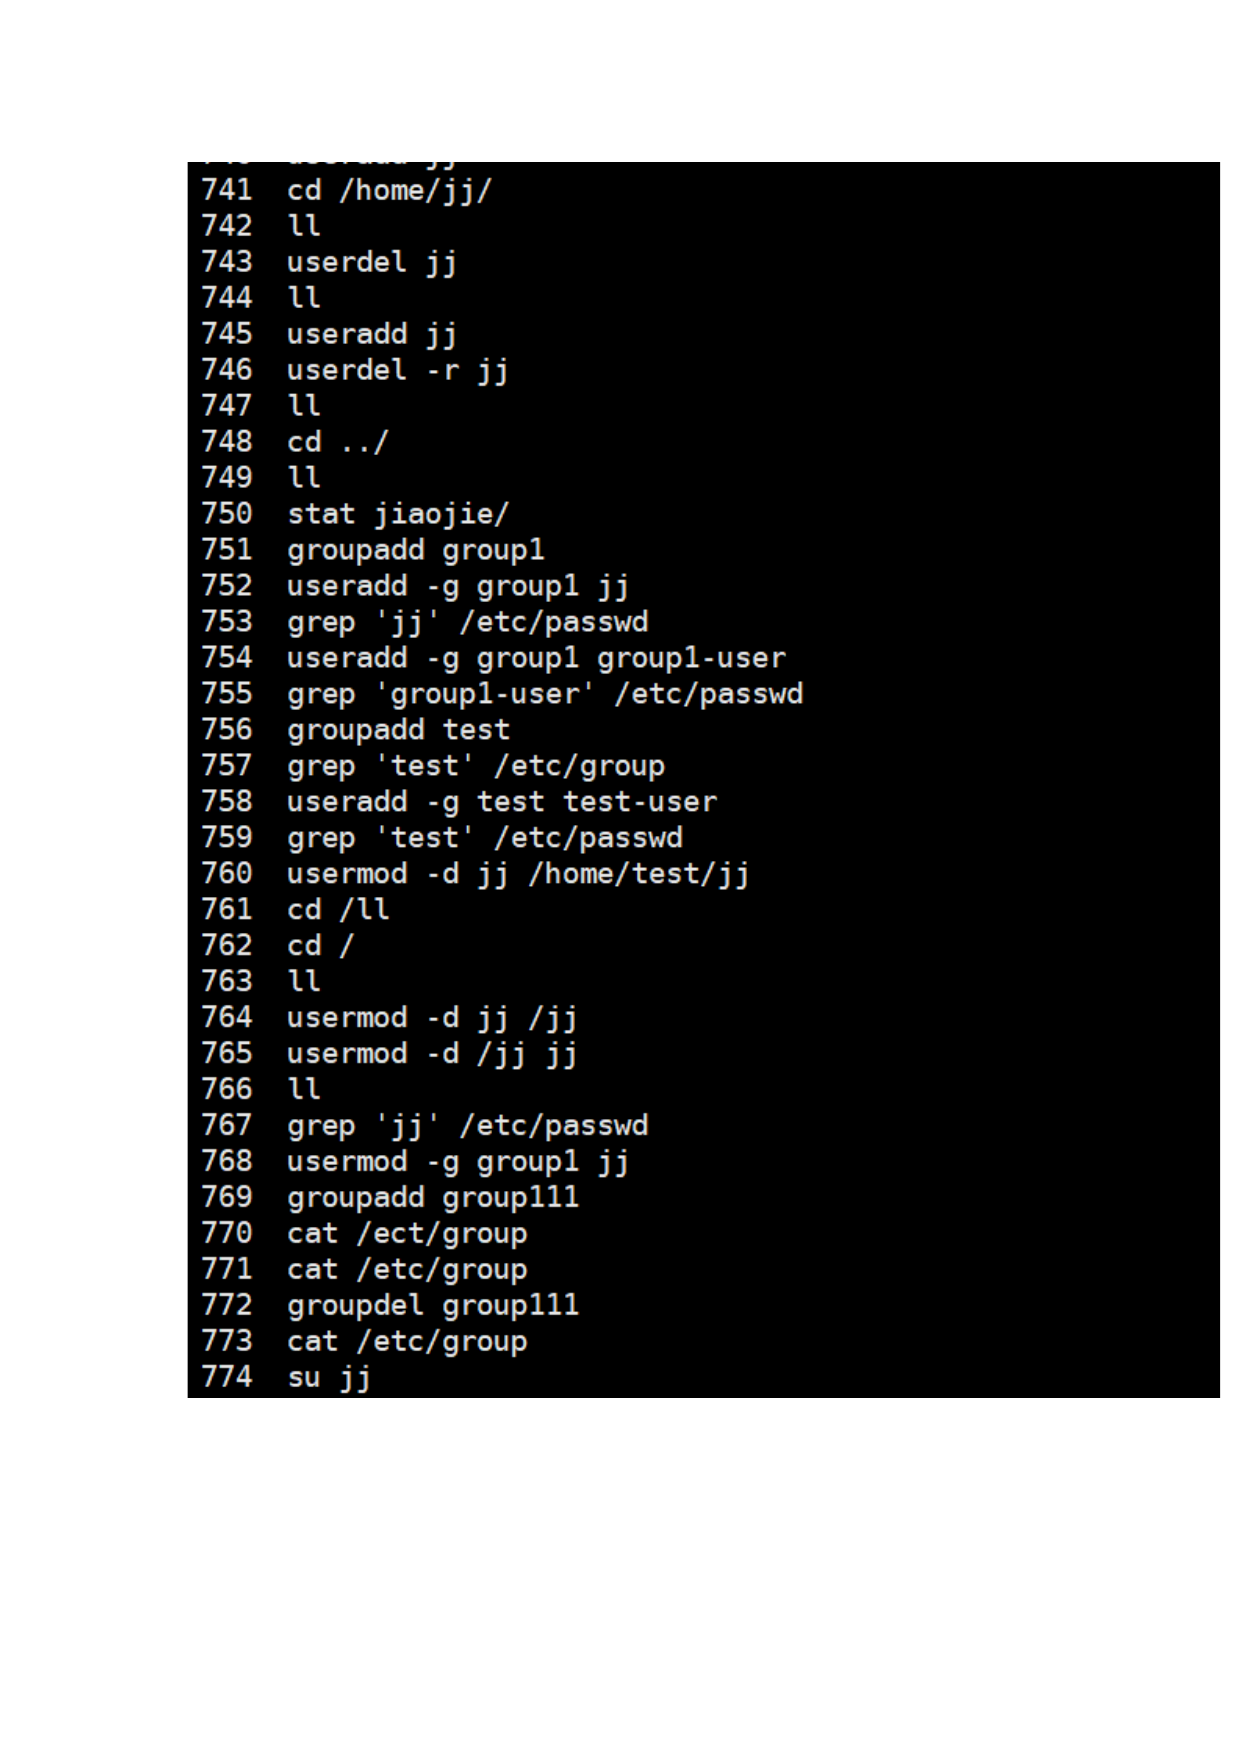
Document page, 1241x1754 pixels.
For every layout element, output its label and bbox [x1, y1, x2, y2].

picture [187, 162, 1221, 1398]
